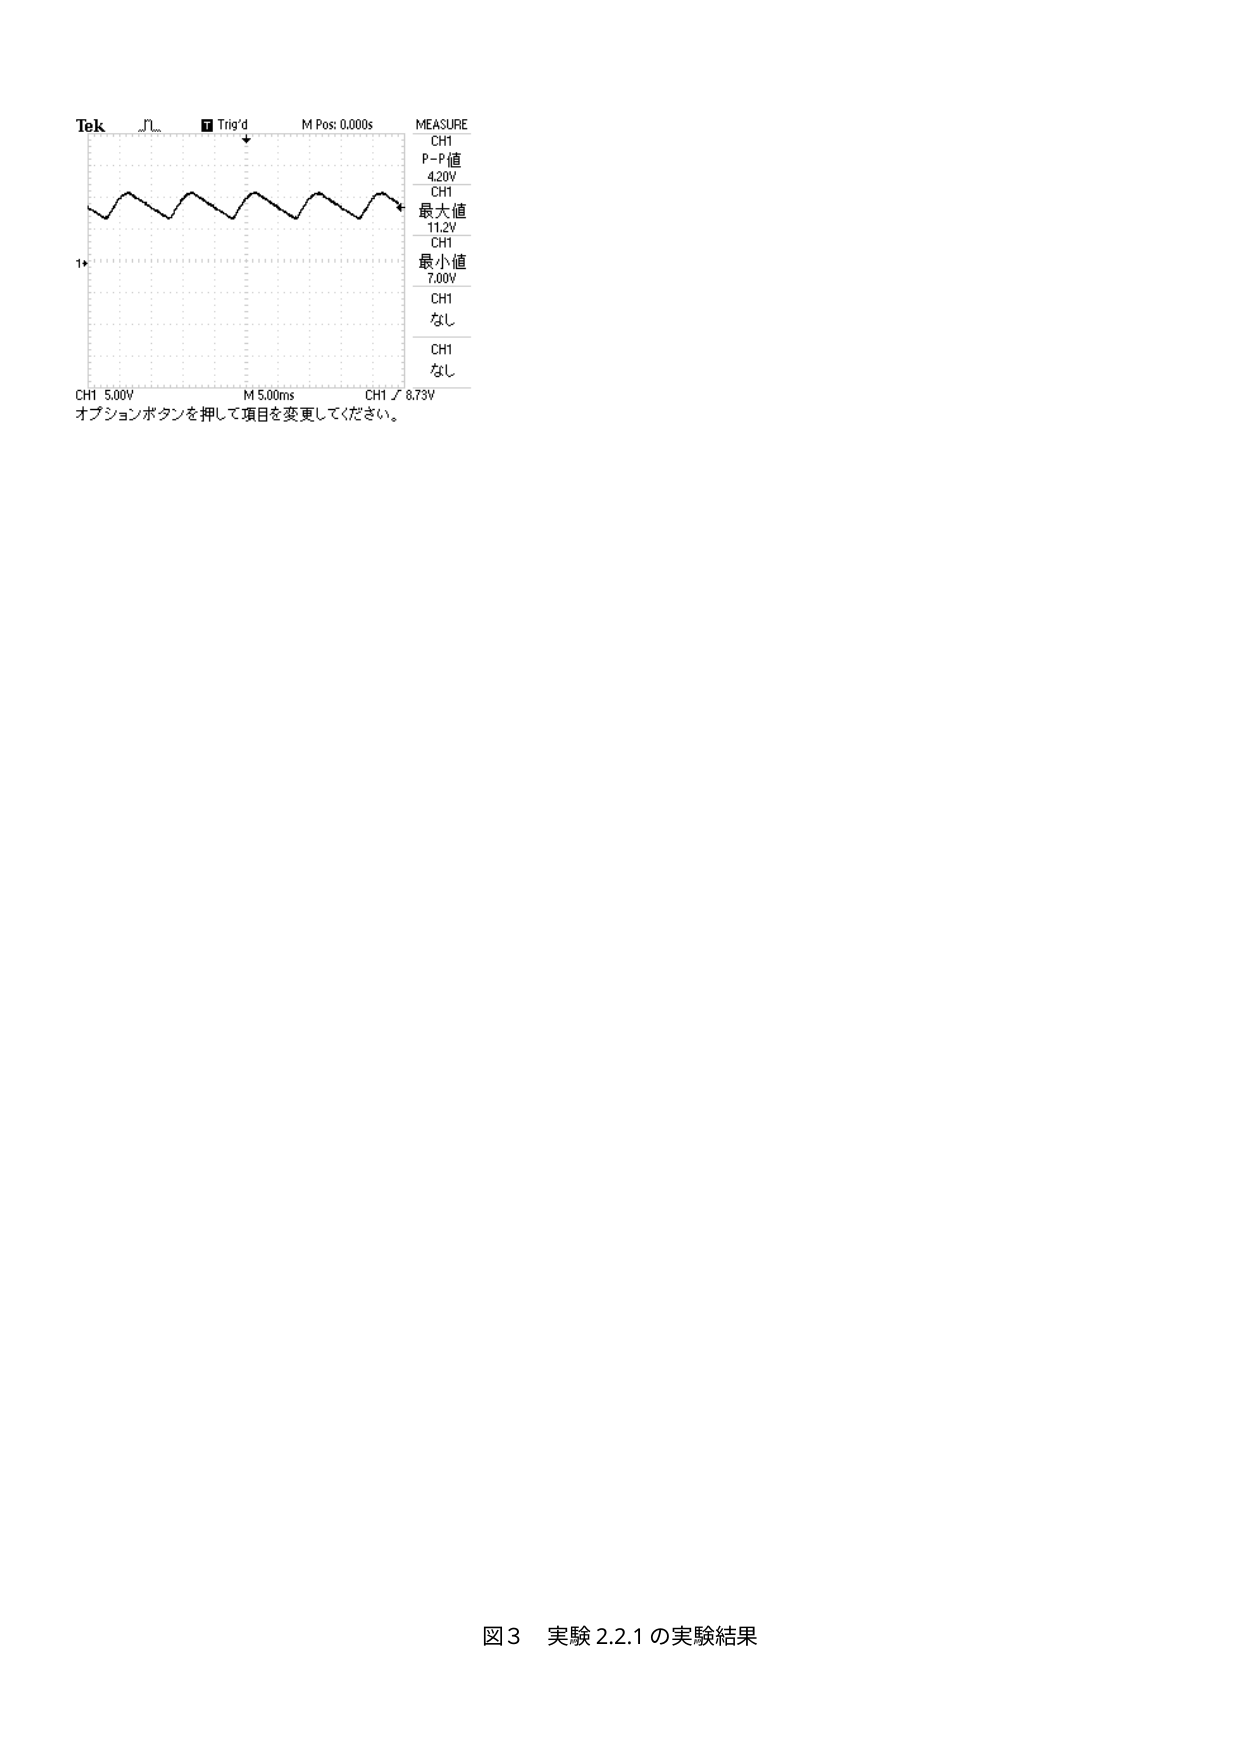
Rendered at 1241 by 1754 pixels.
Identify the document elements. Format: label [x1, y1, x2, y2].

picture [75, 118, 480, 423]
